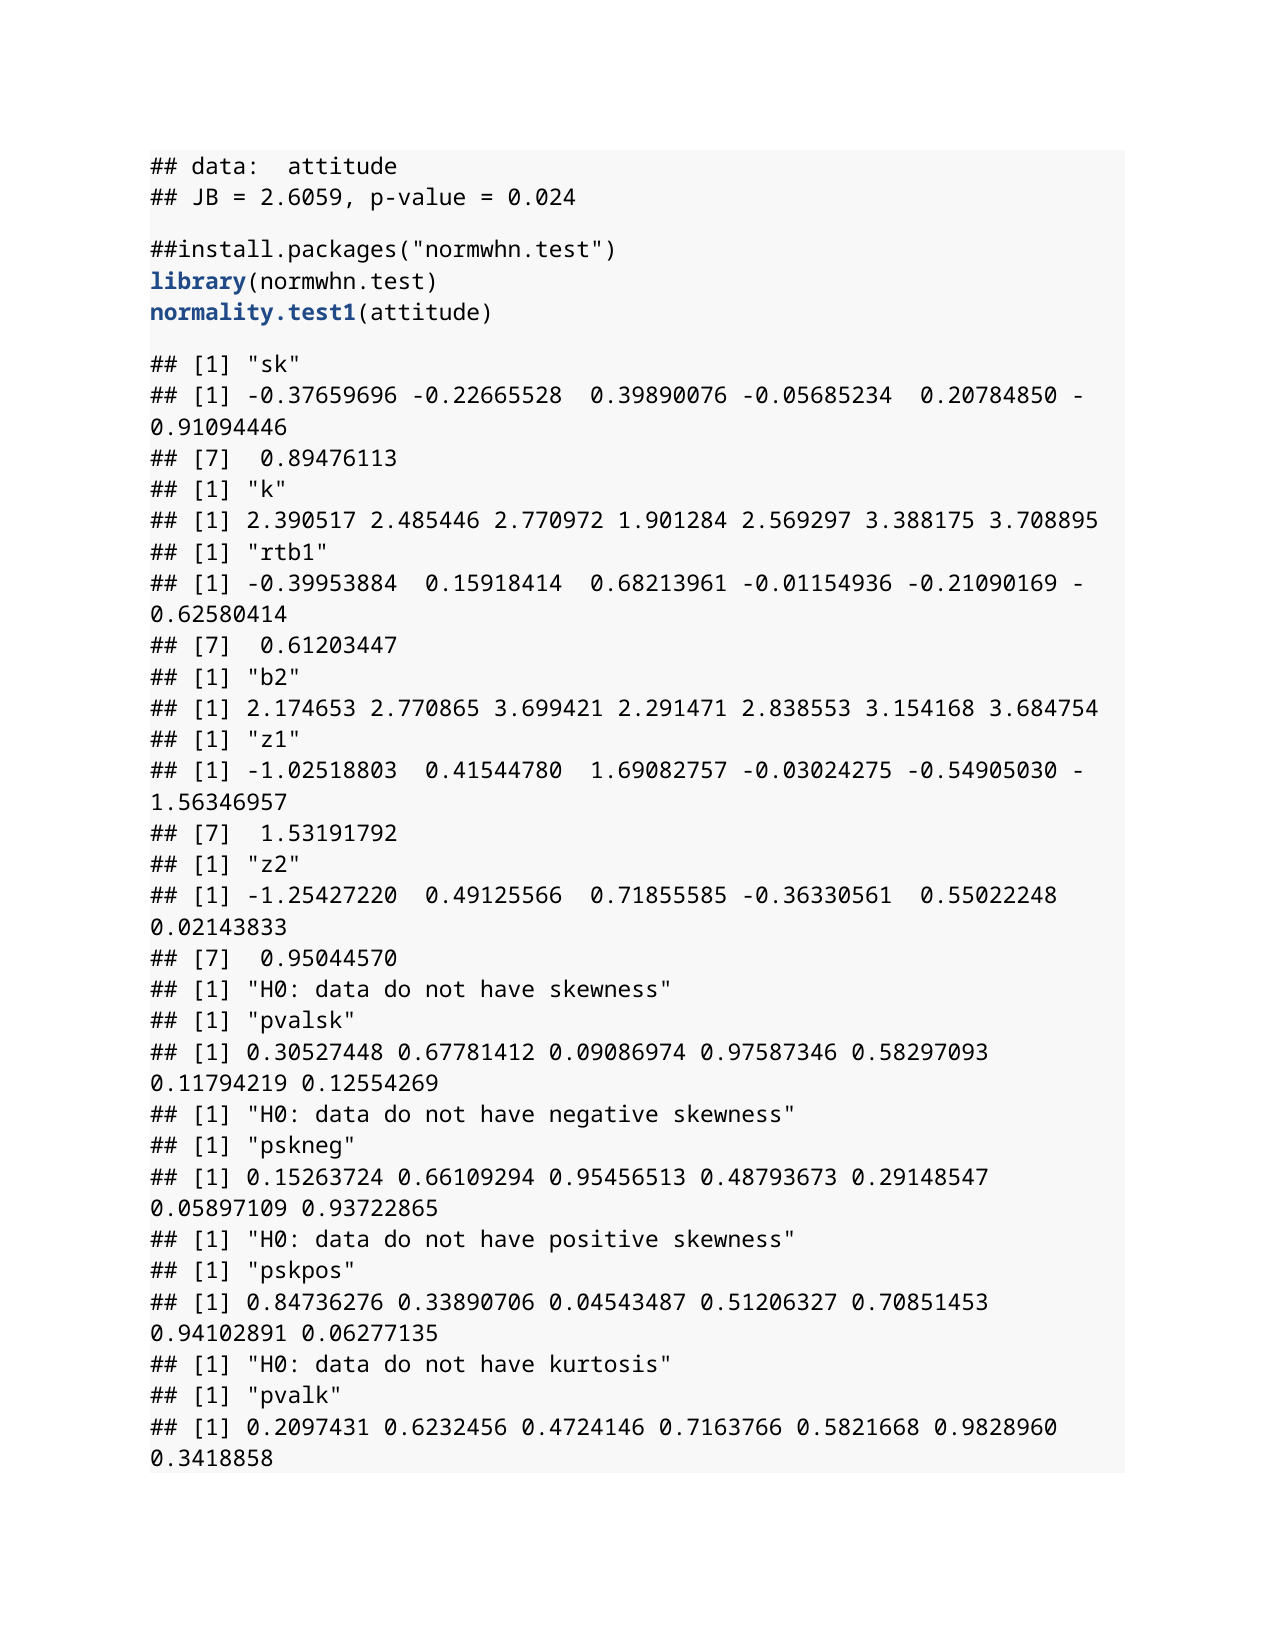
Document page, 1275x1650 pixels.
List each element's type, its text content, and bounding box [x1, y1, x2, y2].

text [150, 150, 1125, 212]
text ##install.packages("normwhn.test") library(normwhn.test) normality.test1(attitude) [150, 233, 1125, 327]
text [150, 348, 1125, 1473]
